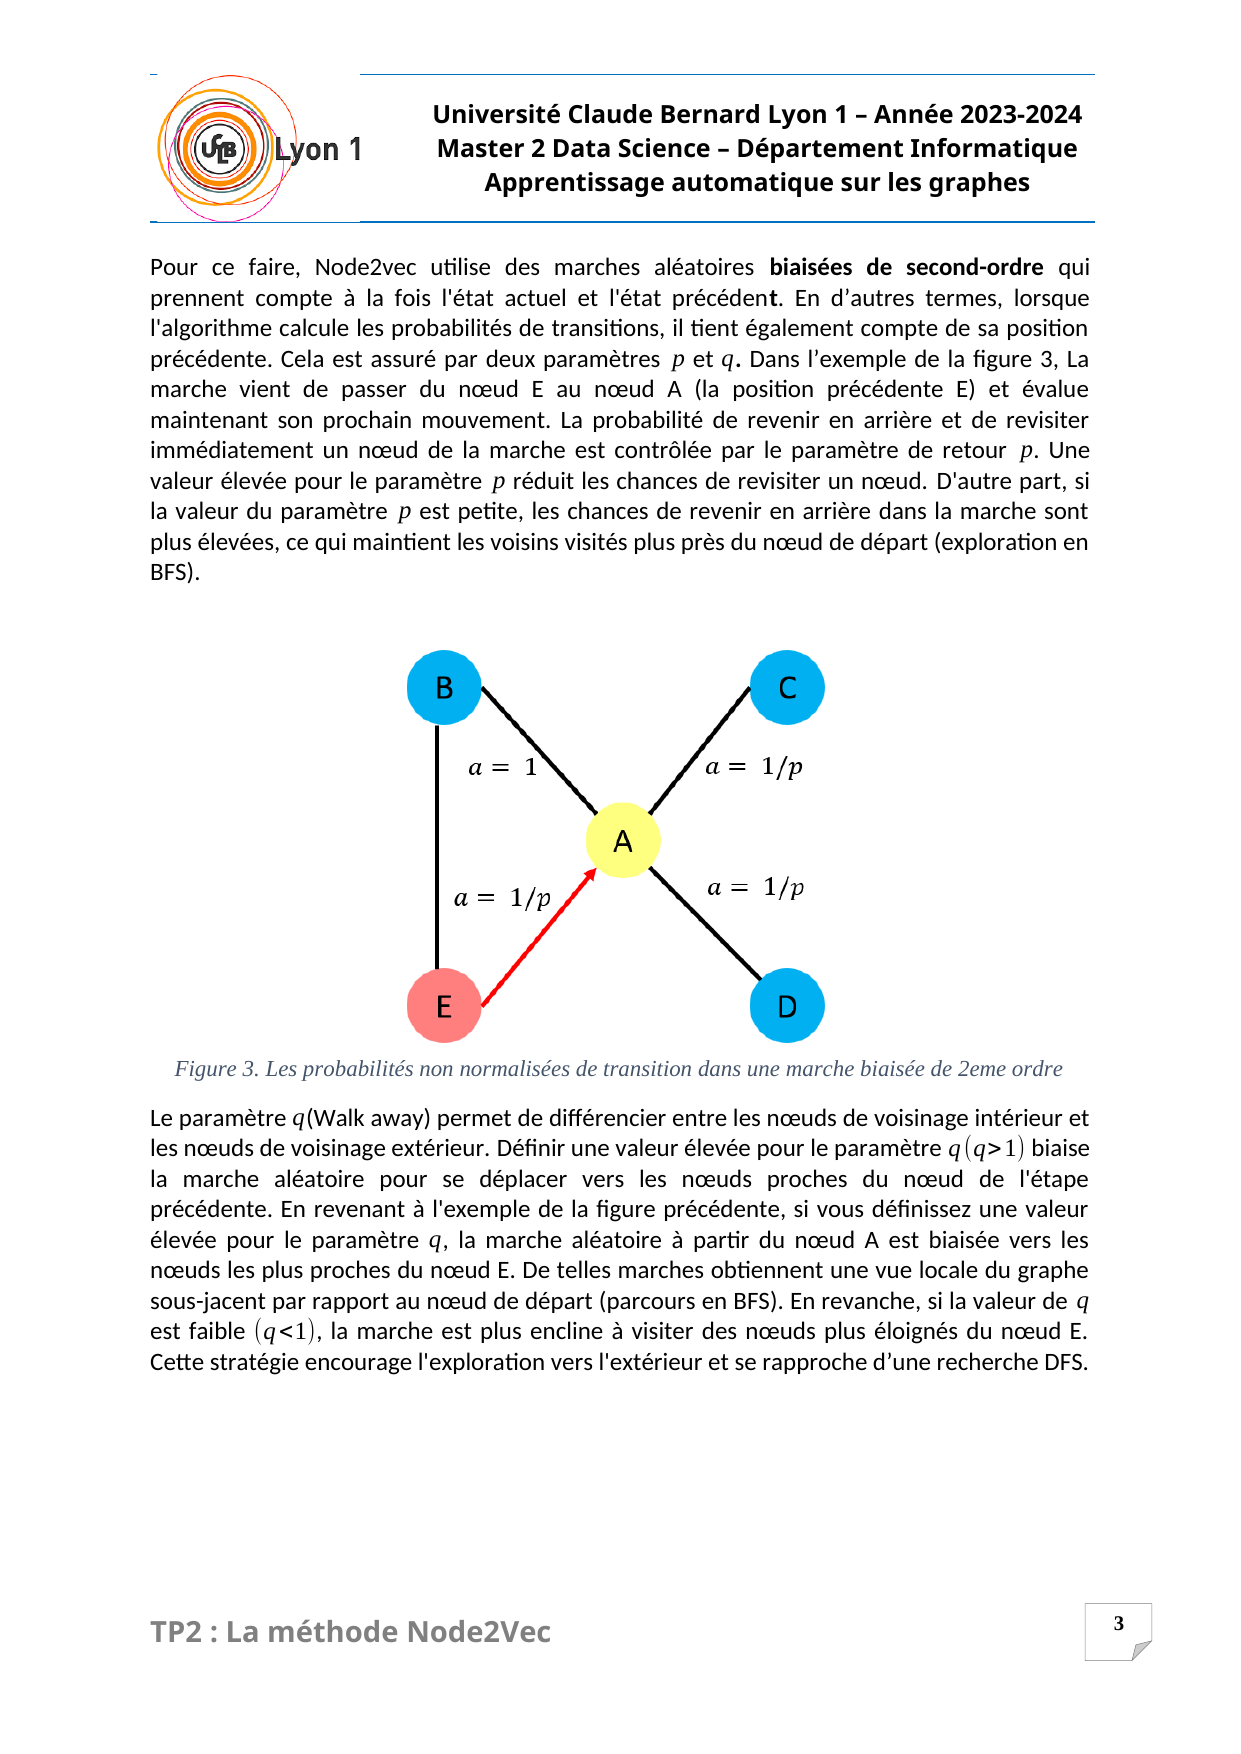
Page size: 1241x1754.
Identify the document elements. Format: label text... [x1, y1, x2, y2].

text Pour ce faire, Node2vec utilise des marches aléatoires biaisées de second-ordre qui prennent compte à la fois l'état actuel et l'état précédent. En d’autres termes, lorsque l'algorithme calcule les probabilités de transitions, il tient également compte de sa position précédente. Cela est assuré par deux paramètres et . Dans l’exemple de la figure 3, La marche vient de passer du nœud E au nœud A (la position précédente E) et évalue maintenant son prochain mouvement. La probabilité de revenir en arrière et de revisiter immédiatement un nœud de la marche est contrôlée par le paramètre de retour . Une valeur élevée pour le paramètre réduit les chances de revisiter un nœud. D'autre part, si la valeur du paramètre est petite, les chances de revenir en arrière dans la marche sont plus élevées, ce qui maintient les voisins visités plus près du nœud de départ (exploration en BFS). [150, 251, 1090, 587]
text Figure 3. Les probabilités non normalisées de transition dans une marche biaisée de 2eme ordre [150, 1055, 1090, 1081]
picture [370, 617, 870, 1055]
text Le paramètre (Walk away) permet de différencier entre les nœuds de voisinage intérieur et les nœuds de voisinage extérieur. Définir une valeur élevée pour le paramètre biaise la marche aléatoire pour se déplacer vers les nœuds proches du nœud de l'étape précédente. En revenant à l'exemple de la figure précédente, si vous définissez une valeur élevée pour le paramètre , la marche aléatoire à partir du nœud A est biaisée vers les nœuds les plus proches du nœud E. De telles marches obtiennent une vue locale du graphe sous-jacent par rapport au nœud de départ (parcours en BFS). En revanche, si la valeur de est faible , la marche est plus encline à visiter des nœuds plus éloignés du nœud E. Cette stratégie encourage l'exploration vers l'extérieur et se rapproche d’une recherche DFS. [150, 1102, 1090, 1377]
picture [157, 74, 360, 222]
